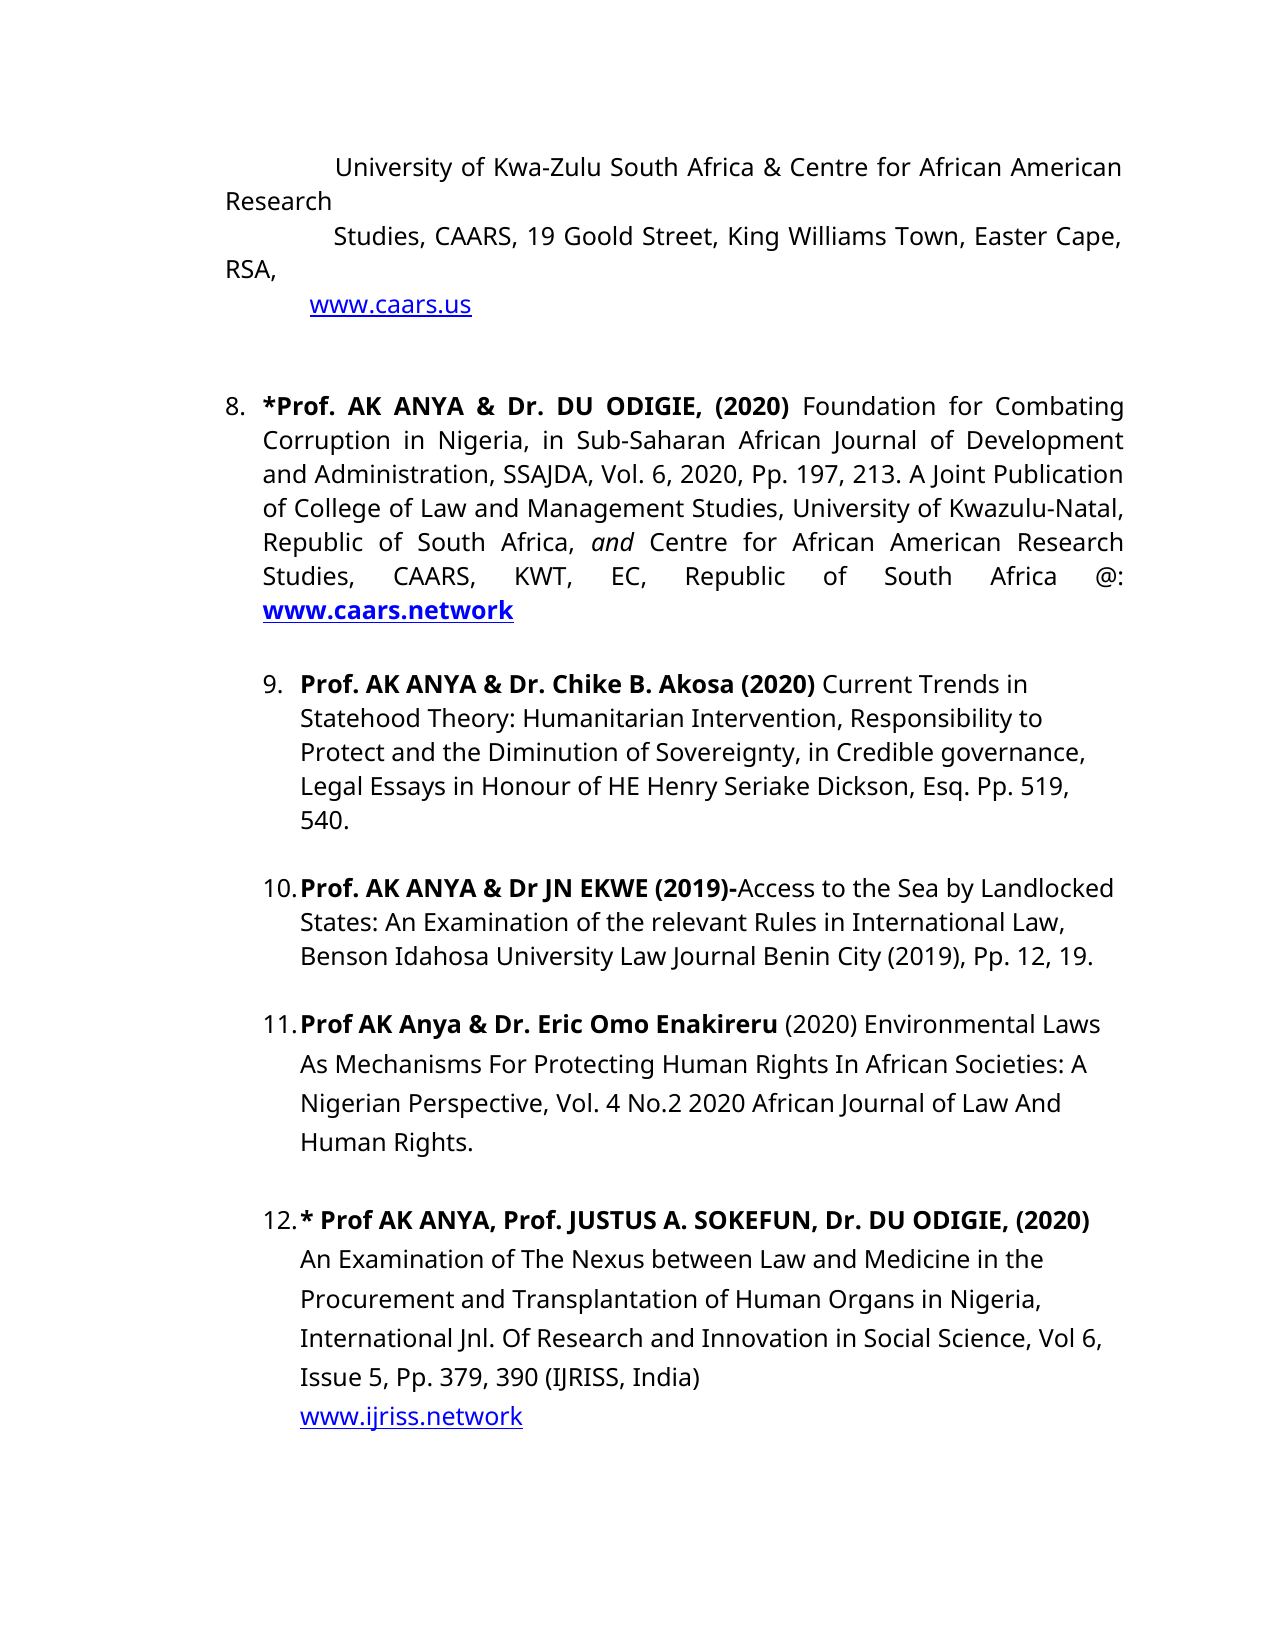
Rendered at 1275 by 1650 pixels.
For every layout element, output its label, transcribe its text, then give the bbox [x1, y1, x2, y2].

list Prof. AK ANYA & Dr JN EKWE (2019)-Access to the Sea by Landlocked States: An Examination of the relevant Rules in International Law, Benson Idahosa University Law Journal Benin City (2019), Pp. 12, 19. [262, 871, 1125, 973]
text University of Kwa-Zulu South Africa & Centre for African American Research [225, 150, 1125, 218]
list Prof AK Anya & Dr. Eric Omo Enakireru (2020) Environmental Laws As Mechanisms For Protecting Human Rights In African Societies: A Nigerian Perspective, Vol. 4 No.2 2020 African Journal of Law And Human Rights. [262, 1007, 1125, 1159]
text www.caars.us [225, 286, 1125, 320]
list www.ijriss.network [300, 1399, 1125, 1433]
list * Prof AK ANYA, Prof. JUSTUS A. SOKEFUN, Dr. DU ODIGIE, (2020) An Examination of The Nexus between Law and Medicine in the Procurement and Transplantation of Human Organs in Nigeria, International Jnl. Of Research and Innovation in Social Science, Vol 6, Issue 5, Pp. 379, 390 (IJRISS, India) [262, 1203, 1125, 1394]
list Prof. AK ANYA & Dr. Chike B. Akosa (2020) Current Trends in Statehood Theory: Humanitarian Intervention, Responsibility to Protect and the Diminution of Sovereignty, in Credible governance, Legal Essays in Honour of HE Henry Seriake Dickson, Esq. Pp. 519, 540. [262, 667, 1125, 837]
list *Prof. AK ANYA & Dr. DU ODIGIE, (2020) Foundation for Combating Corruption in Nigeria, in Sub-Saharan African Journal of Development and Administration, SSAJDA, Vol. 6, 2020, Pp. 197, 213. A Joint Publication of College of Law and Management Studies, University of Kwazulu-Natal, Republic of South Africa, and Centre for African American Research Studies, CAARS, KWT, EC, Republic of South Africa @: www.caars.network [225, 388, 1125, 627]
text Studies, CAARS, 19 Goold Street, King Williams Town, Easter Cape, RSA, [225, 218, 1125, 286]
